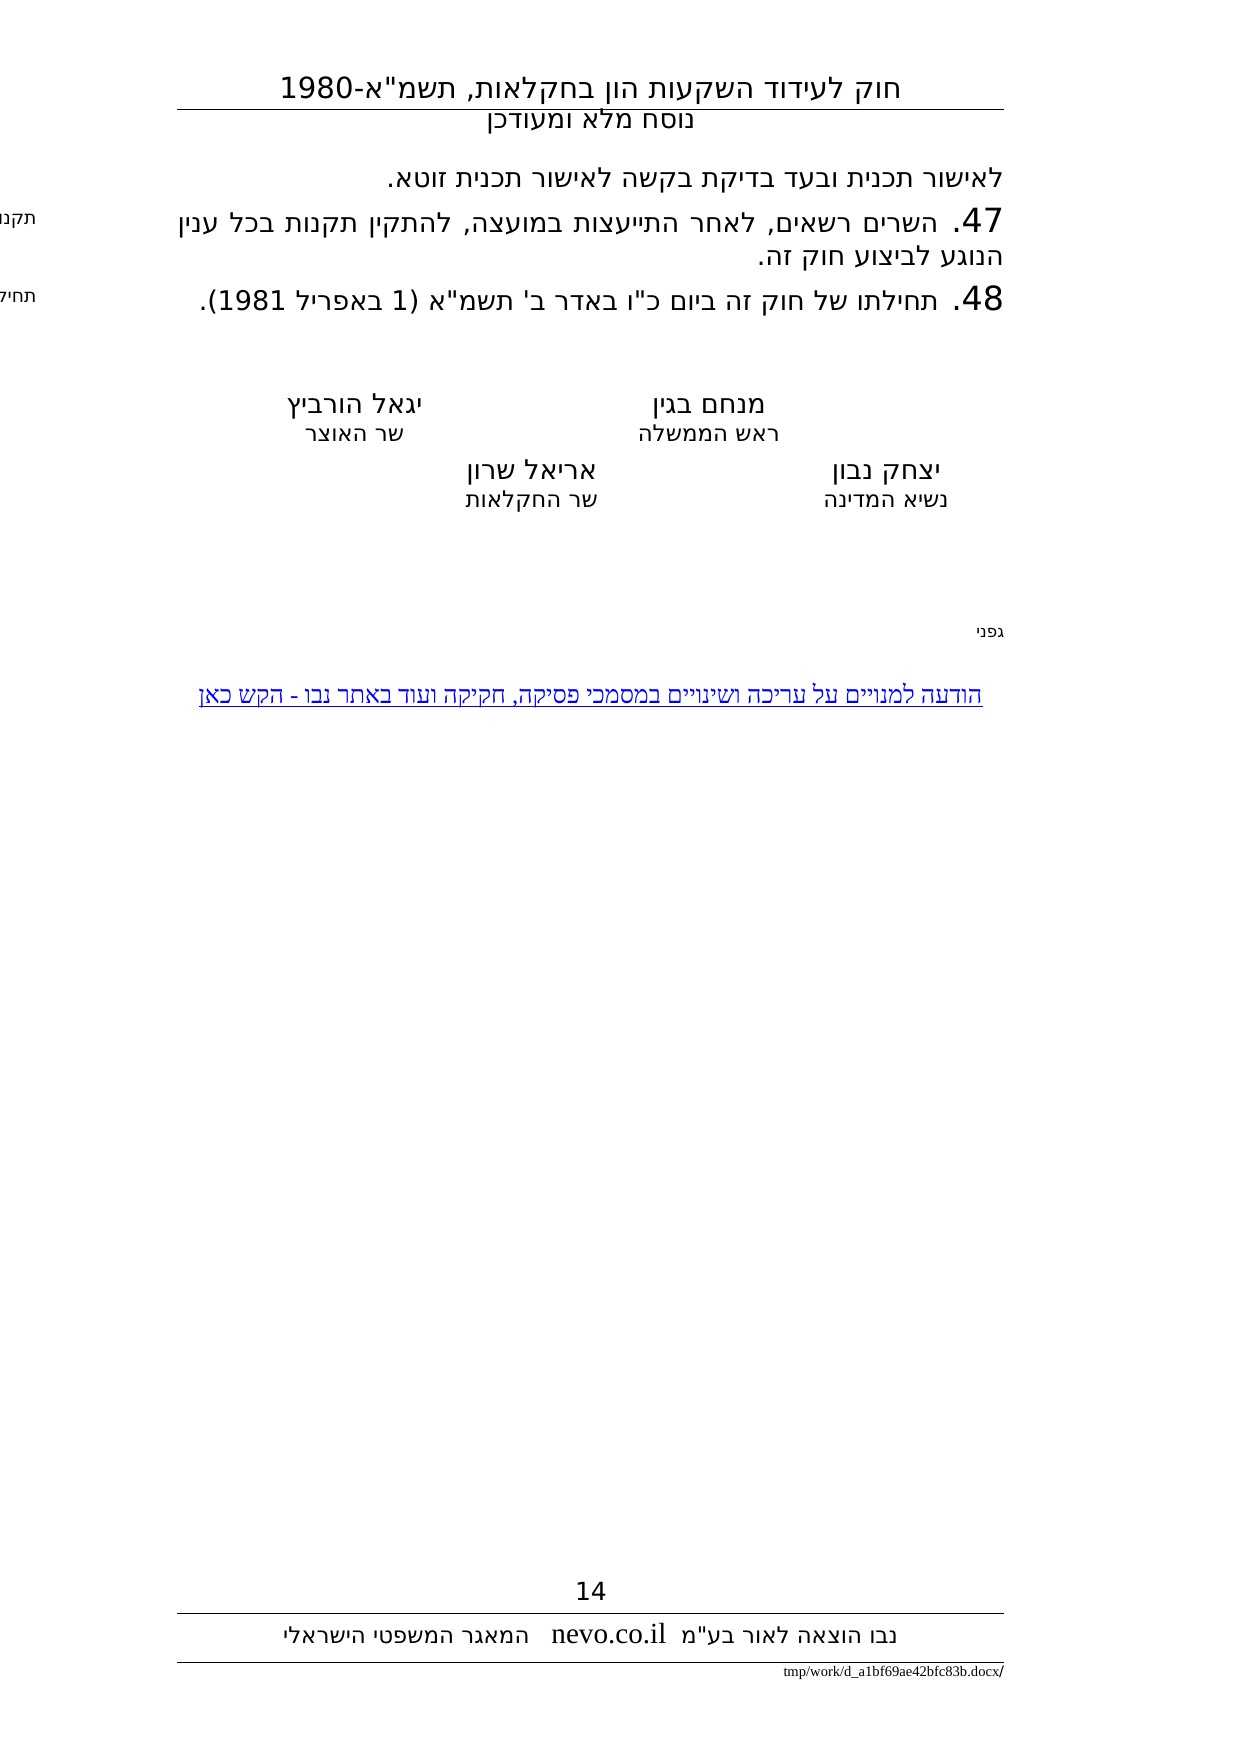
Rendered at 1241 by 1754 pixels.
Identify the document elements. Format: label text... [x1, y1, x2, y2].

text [177, 162, 1004, 194]
text 47. השרים רשאים, לאחר התייעצות במועצה, להתקין תקנות בכל ענין הנוגע לביצוע חוק זה. [177, 201, 1004, 272]
text מנחם בגין יגאל הורביץ [177, 389, 1004, 420]
text גפני [177, 622, 1004, 641]
text יצחק נבון אריאל שרון [177, 454, 1004, 486]
text נשיא המדינה שר החקלאות [177, 486, 1004, 513]
text 48. תחילתו של חוק זה ביום כ"ו באדר ב' תשמ"א (1 באפריל 1981). [177, 279, 1004, 318]
text ראש הממשלה שר האוצר [177, 420, 1004, 447]
text הודעה למנויים על עריכה ושינויים במסמכי פסיקה, חקיקה ועוד באתר נבו - הקש כאן [177, 681, 1004, 709]
